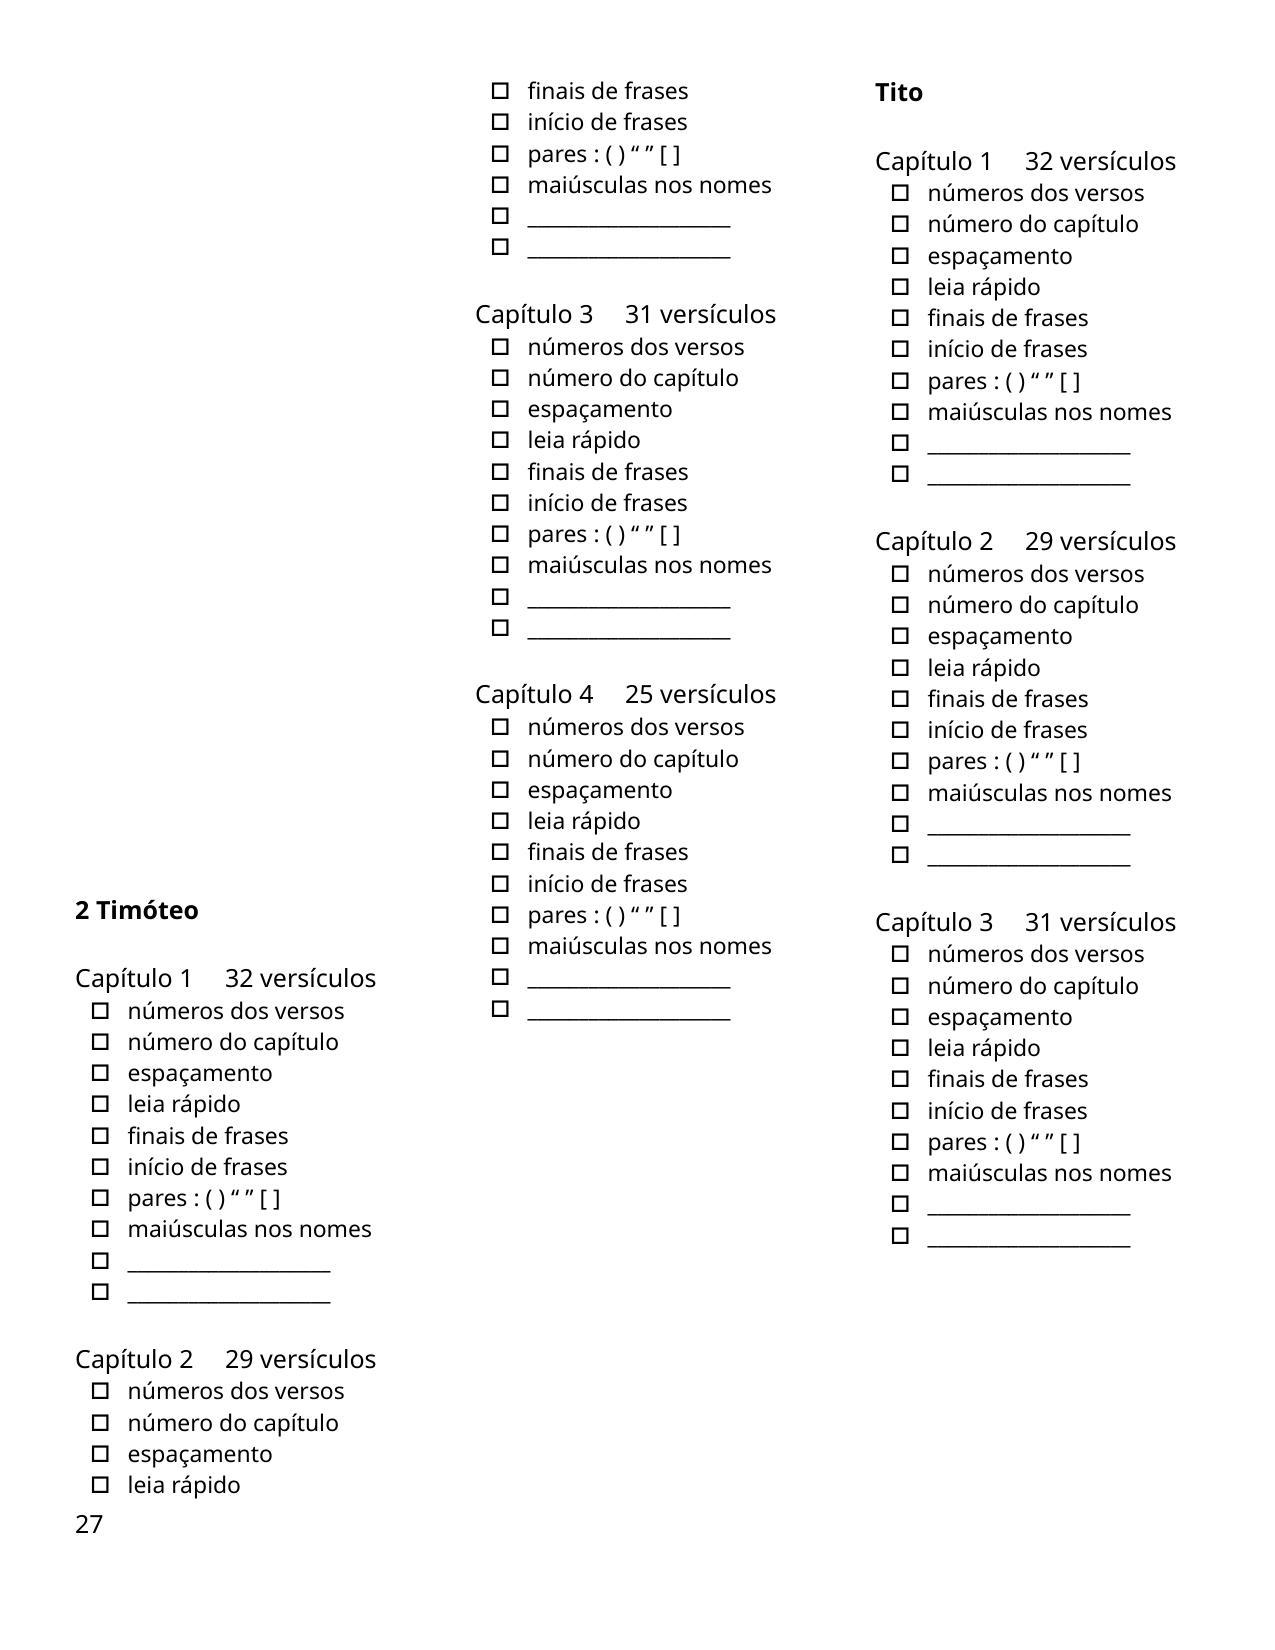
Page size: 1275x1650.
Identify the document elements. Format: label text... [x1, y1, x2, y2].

list finais de frases [890, 1063, 1200, 1095]
list início de frases [490, 487, 800, 518]
list números dos versos [490, 711, 800, 742]
list números dos versos [890, 558, 1200, 589]
list espaçamento [490, 774, 800, 805]
list pares : ( ) “ ” [ ] [890, 745, 1200, 777]
list leia rápido [90, 1469, 400, 1500]
list ____________________ [490, 612, 800, 643]
text Capítulo 4 25 versículos [475, 677, 800, 711]
list início de frases [890, 1095, 1200, 1126]
list ____________________ [490, 231, 800, 262]
text Tito [875, 75, 1200, 109]
text Capítulo 1 32 versículos [875, 143, 1200, 177]
list pares : ( ) “ ” [ ] [90, 1182, 400, 1213]
list pares : ( ) “ ” [ ] [890, 1126, 1200, 1157]
list leia rápido [490, 424, 800, 456]
list número do capítulo [890, 970, 1200, 1001]
list número do capítulo [490, 362, 800, 393]
list leia rápido [890, 652, 1200, 683]
list espaçamento [890, 620, 1200, 652]
list maiúsculas nos nomes [890, 396, 1200, 427]
list pares : ( ) “ ” [ ] [490, 518, 800, 549]
list pares : ( ) “ ” [ ] [890, 365, 1200, 396]
list início de frases [490, 867, 800, 899]
list ____________________ [890, 1188, 1200, 1220]
list números dos versos [90, 995, 400, 1026]
list leia rápido [890, 271, 1200, 302]
list números dos versos [90, 1375, 400, 1407]
list número do capítulo [890, 589, 1200, 620]
text Capítulo 1 32 versículos [75, 961, 400, 995]
list ____________________ [90, 1245, 400, 1276]
list ____________________ [490, 200, 800, 231]
list ____________________ [490, 581, 800, 612]
list finais de frases [90, 1120, 400, 1151]
list número do capítulo [490, 742, 800, 774]
list números dos versos [890, 177, 1200, 208]
list início de frases [890, 714, 1200, 745]
list espaçamento [890, 1001, 1200, 1032]
list finais de frases [490, 75, 800, 106]
list início de frases [90, 1151, 400, 1182]
list maiúsculas nos nomes [490, 169, 800, 200]
list finais de frases [490, 456, 800, 487]
list início de frases [890, 333, 1200, 365]
list maiúsculas nos nomes [890, 777, 1200, 808]
list pares : ( ) “ ” [ ] [490, 899, 800, 930]
text Capítulo 3 31 versículos [875, 904, 1200, 938]
list números dos versos [490, 331, 800, 362]
list números dos versos [890, 938, 1200, 970]
list leia rápido [890, 1032, 1200, 1063]
list ____________________ [890, 839, 1200, 870]
list espaçamento [890, 240, 1200, 271]
list finais de frases [490, 836, 800, 867]
list maiúsculas nos nomes [490, 930, 800, 961]
text Capítulo 2 29 versículos [875, 524, 1200, 558]
list ____________________ [890, 427, 1200, 458]
list número do capítulo [90, 1026, 400, 1057]
text Capítulo 3 31 versículos [475, 297, 800, 331]
list finais de frases [890, 302, 1200, 333]
list leia rápido [90, 1088, 400, 1120]
list ____________________ [890, 1220, 1200, 1251]
list espaçamento [90, 1057, 400, 1088]
list espaçamento [90, 1438, 400, 1469]
list ____________________ [890, 458, 1200, 490]
list maiúsculas nos nomes [890, 1157, 1200, 1188]
list número do capítulo [890, 208, 1200, 240]
text 2 Timóteo [75, 892, 400, 927]
list ____________________ [890, 808, 1200, 839]
list início de frases [490, 106, 800, 137]
list maiúsculas nos nomes [490, 549, 800, 581]
list finais de frases [890, 683, 1200, 714]
list ____________________ [490, 961, 800, 992]
text Capítulo 2 29 versículos [75, 1341, 400, 1375]
list espaçamento [490, 393, 800, 424]
list número do capítulo [90, 1407, 400, 1438]
list ____________________ [490, 992, 800, 1024]
list leia rápido [490, 805, 800, 836]
list pares : ( ) “ ” [ ] [490, 137, 800, 169]
list ____________________ [90, 1276, 400, 1307]
list maiúsculas nos nomes [90, 1213, 400, 1245]
